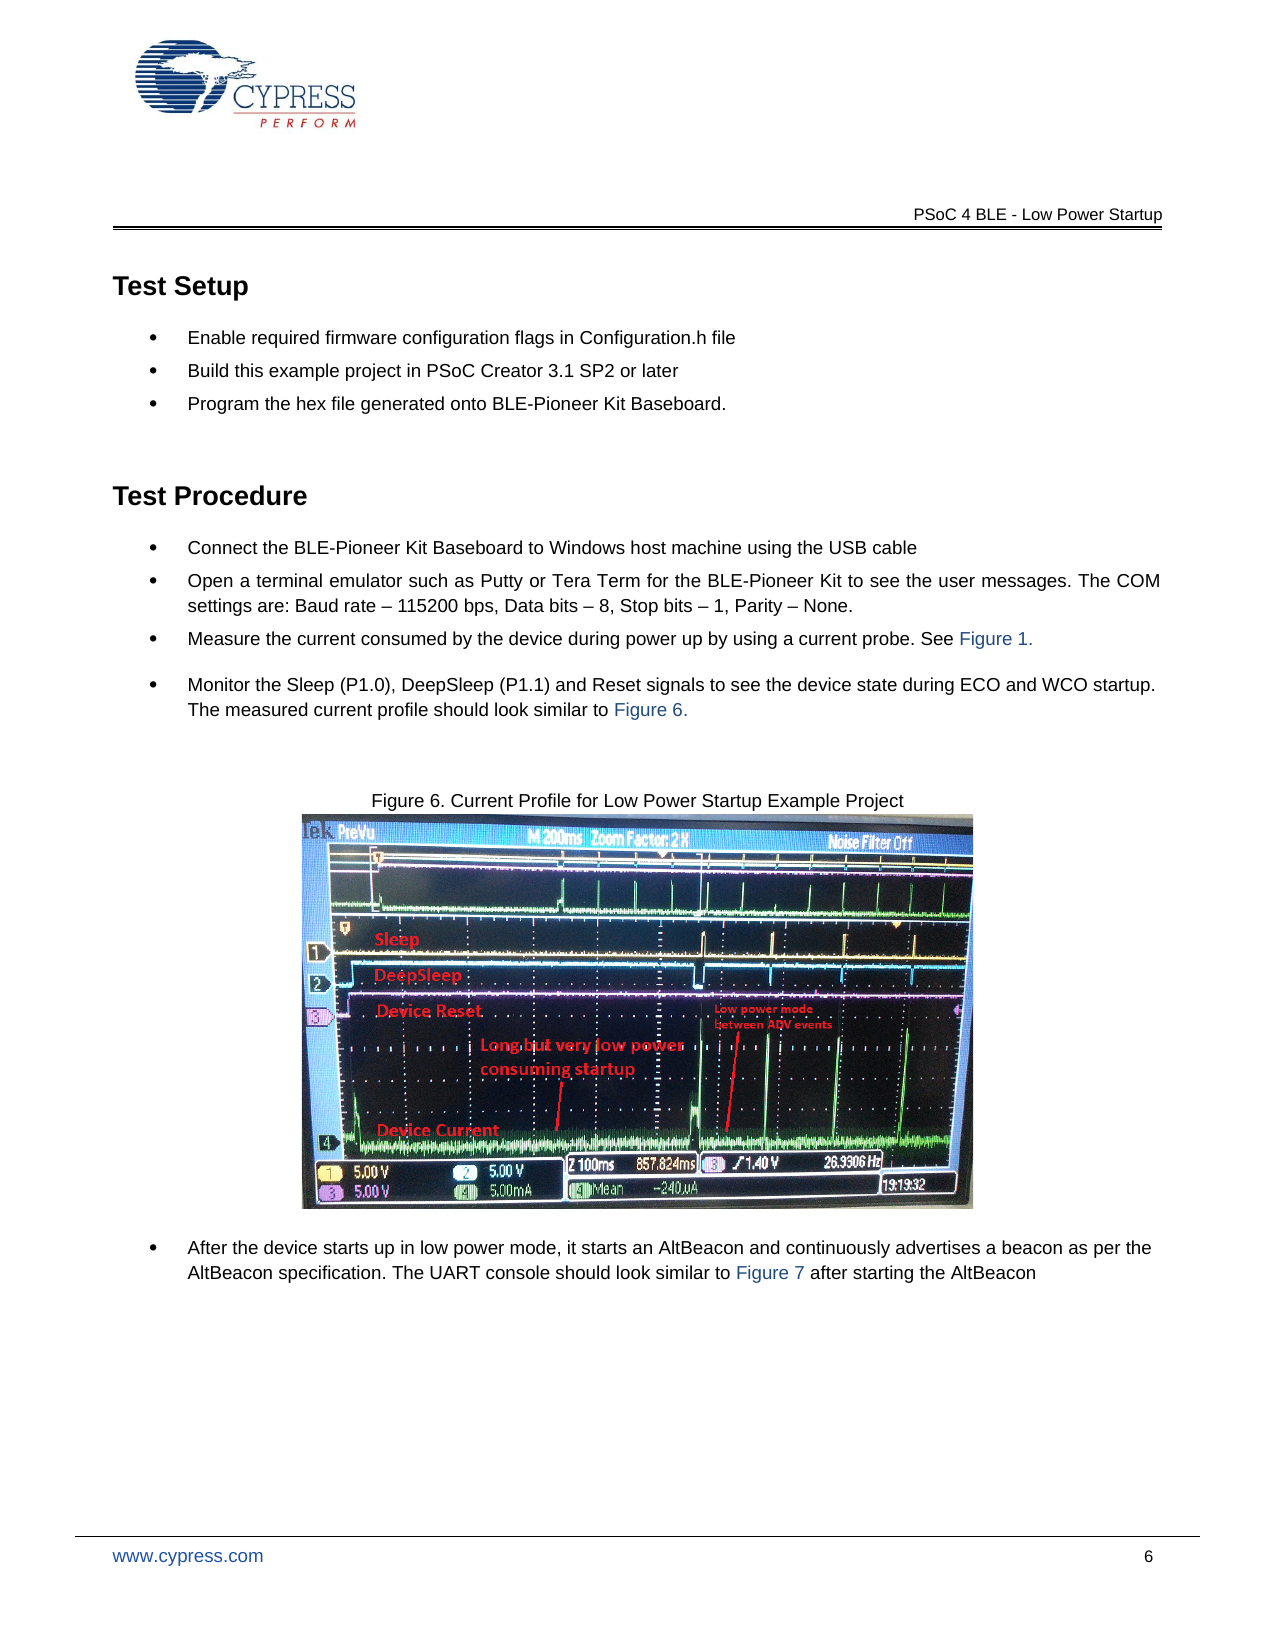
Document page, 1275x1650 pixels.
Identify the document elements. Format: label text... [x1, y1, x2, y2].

list Connect the BLE-Pioneer Kit Baseboard to Windows host machine using the USB cable [150, 537, 1162, 558]
text Test Procedure [112, 480, 1162, 511]
list Build this example project in PSoC Creator 3.1 SP2 or later [150, 360, 1162, 381]
picture [112, 32, 380, 143]
text Test Setup [112, 270, 1162, 301]
list Enable required firmware configuration flags in Configuration.h file [150, 327, 1162, 348]
list Program the hex file generated onto BLE-Pioneer Kit Baseboard. [150, 393, 1162, 415]
list Open a terminal emulator such as Putty or Tera Term for the BLE-Pioneer Kit to see the user messages. The COM settings are: Baud rate – 115200 bps, Data bits – 8, Stop bits – 1, Parity – None. [150, 570, 1162, 617]
picture [301, 814, 974, 1209]
